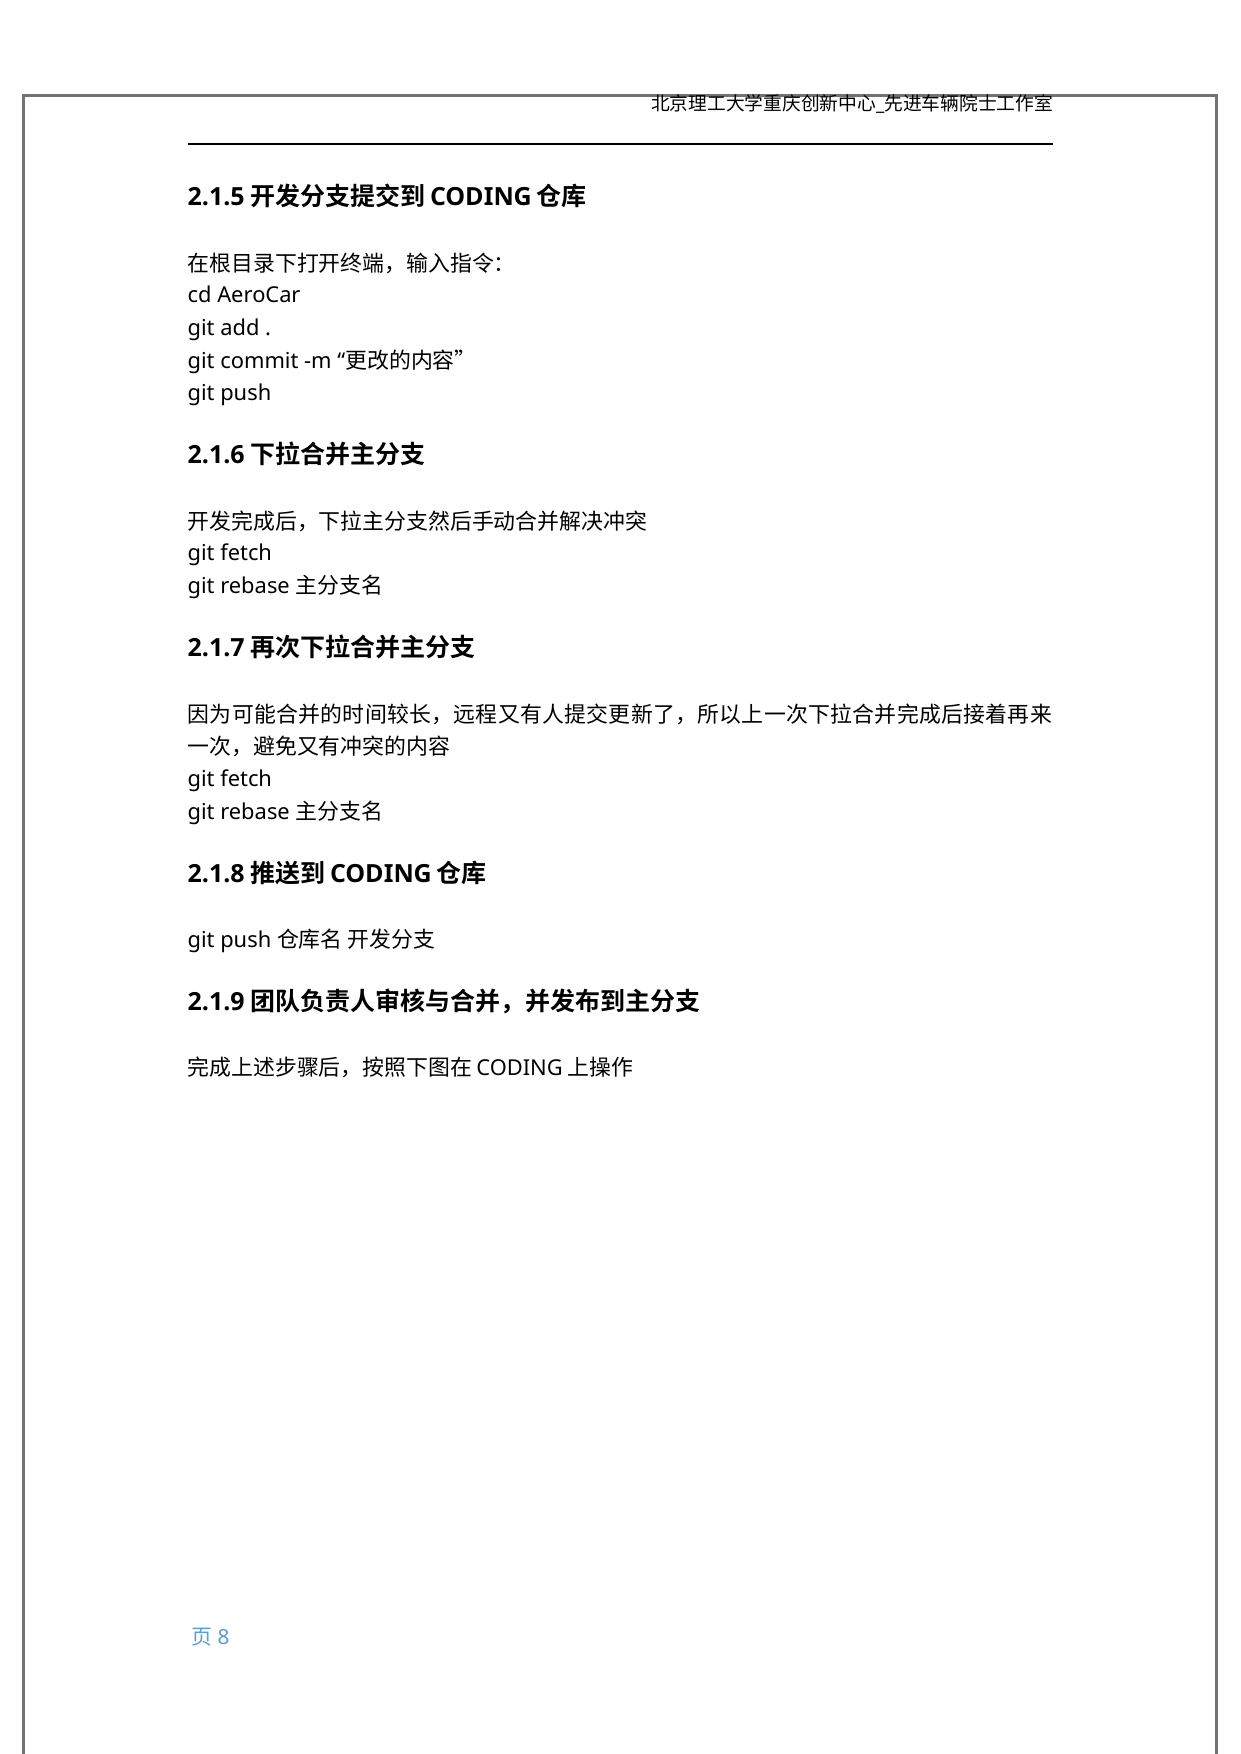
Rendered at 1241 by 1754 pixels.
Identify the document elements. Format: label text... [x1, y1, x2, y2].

subtitle 2.1.6下拉合并主分支 [187, 420, 1053, 485]
text git push [187, 375, 1053, 408]
text git add . [187, 310, 1053, 343]
text git fetch [187, 536, 1053, 568]
text git push 仓库名 开发分支 [187, 922, 1053, 954]
subtitle 2.1.9团队负责人审核与合并，并发布到主分支 [187, 967, 1053, 1032]
subtitle 2.1.8推送到CODING仓库 [187, 839, 1053, 904]
text 开发完成后，下拉主分支然后手动合并解决冲突 [187, 503, 1053, 536]
text 在根目录下打开终端，输入指令： [187, 245, 1053, 278]
subtitle 2.1.5开发分支提交到CODING仓库 [187, 162, 1053, 227]
text cd AeroCar [187, 278, 1053, 310]
text git fetch [187, 761, 1053, 794]
text git rebase 主分支名 [187, 794, 1053, 826]
text 因为可能合并的时间较长，远程又有人提交更新了，所以上一次下拉合并完成后接着再来一次，避免又有冲突的内容 [187, 696, 1053, 761]
text git rebase 主分支名 [187, 568, 1053, 601]
text 完成上述步骤后，按照下图在CODING上操作 [187, 1050, 1053, 1083]
text git commit -m “更改的内容” [187, 343, 1053, 375]
subtitle 2.1.7再次下拉合并主分支 [187, 613, 1053, 678]
